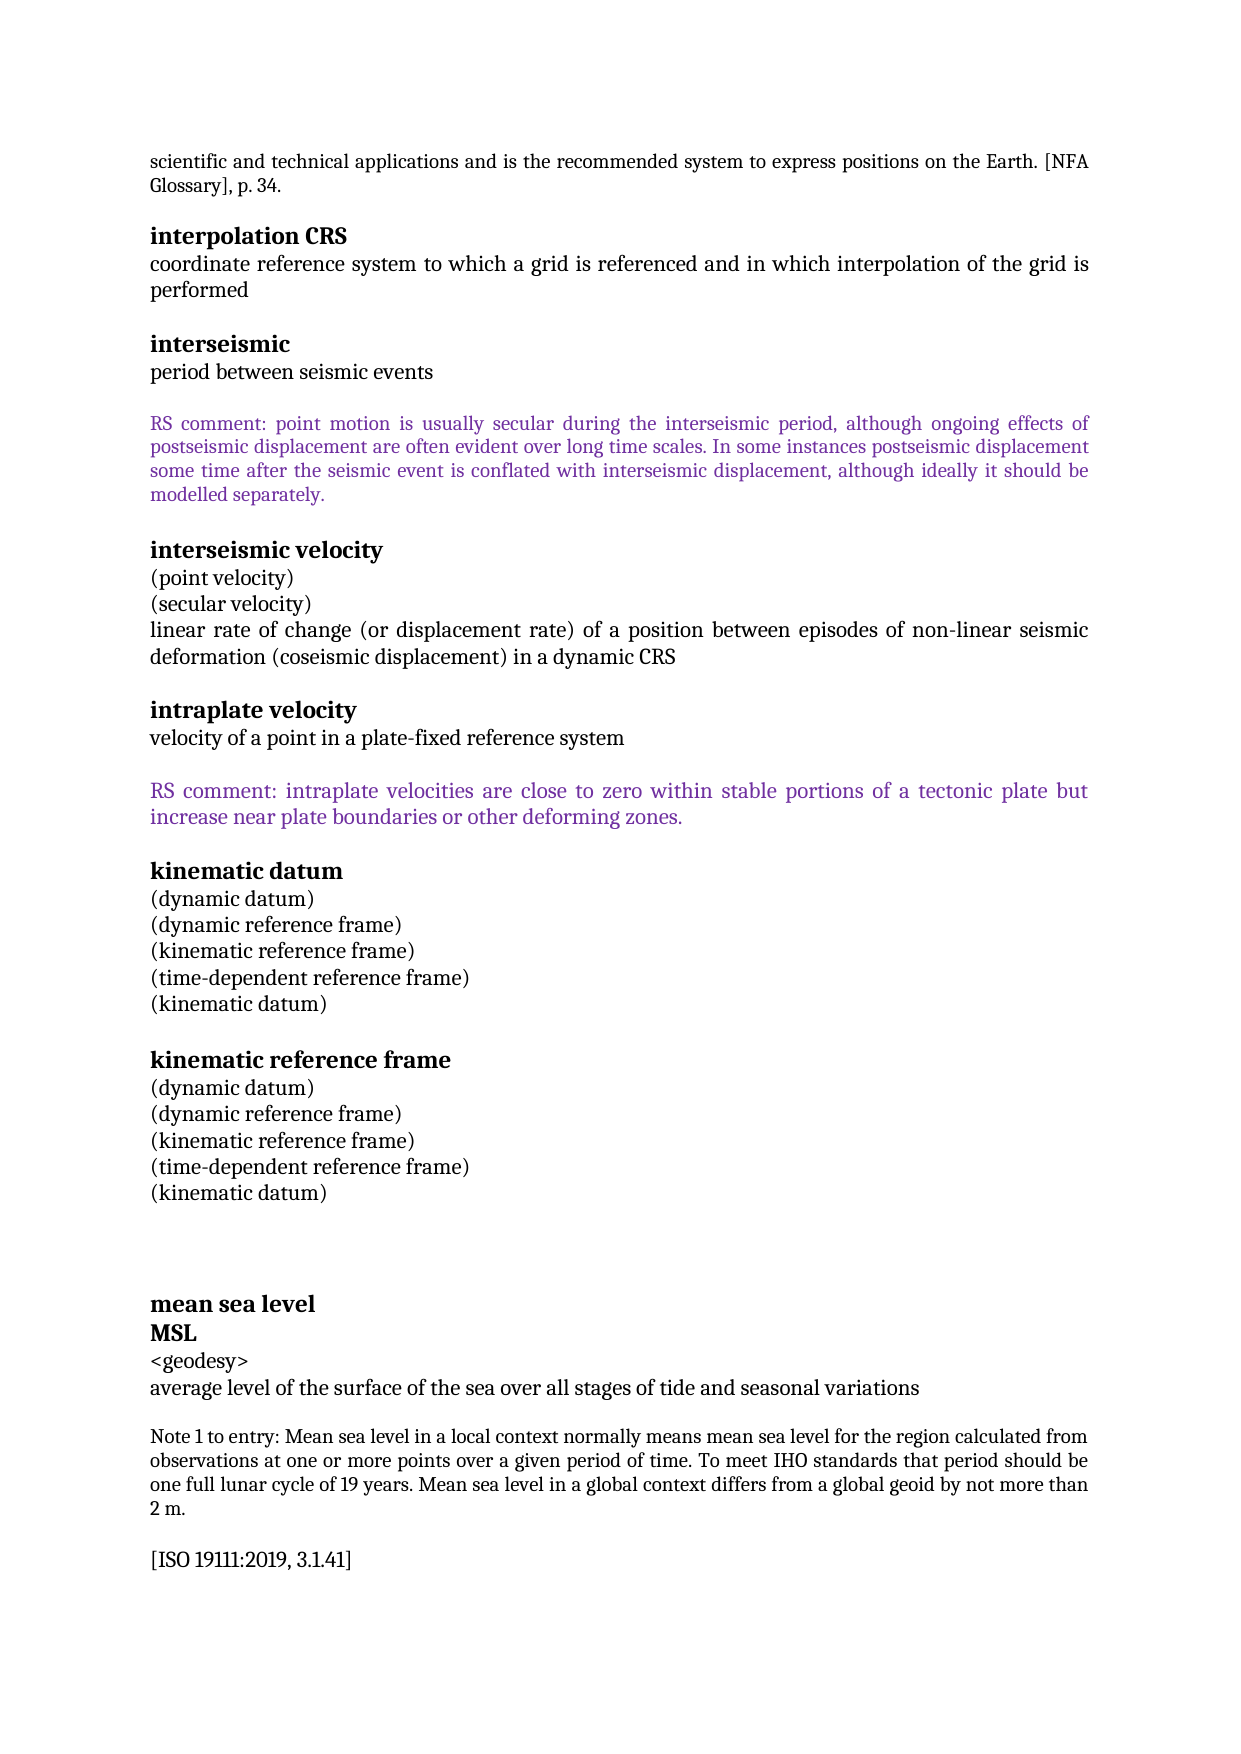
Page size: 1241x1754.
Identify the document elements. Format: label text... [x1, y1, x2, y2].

text <geodesy> [150, 1348, 1090, 1374]
text RS comment: intraplate velocities are close to zero within stable portions of a tectonic plate but increase near plate boundaries or other deforming zones. [150, 778, 1090, 830]
text [ISO 19111:2019, 3.1.41] [150, 1547, 1090, 1573]
text Note 1 to entry: Mean sea level in a local context normally means mean sea level for the region calculated from observations at one or more points over a given period of time. To meet IHO standards that period should be one full lunar cycle of 19 years. Mean sea level in a global context differs from a global geoid by not more than 2 m. [150, 1424, 1090, 1520]
text (kinematic datum) [150, 1180, 1090, 1207]
text interseismic [150, 330, 1090, 358]
text (time-dependent reference frame) [150, 964, 1090, 991]
text coordinate reference system to which a grid is referenced and in which interpolation of the grid is performed [150, 251, 1090, 303]
text interseismic velocity [150, 536, 1090, 564]
text (kinematic datum) [150, 991, 1090, 1017]
text (dynamic datum) [150, 1075, 1090, 1101]
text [150, 150, 1090, 198]
text (point velocity) [150, 564, 1090, 591]
text (dynamic reference frame) [150, 1101, 1090, 1127]
text kinematic datum [150, 857, 1090, 886]
text (kinematic reference frame) [150, 938, 1090, 964]
text (time-dependent reference frame) [150, 1154, 1090, 1180]
text average level of the surface of the sea over all stages of tide and seasonal variations [150, 1374, 1090, 1401]
text (dynamic reference frame) [150, 912, 1090, 938]
text period between seismic events [150, 358, 1090, 385]
text RS comment: point motion is usually secular during the interseismic period, although ongoing effects of postseismic displacement are often evident over long time scales. In some instances postseismic displacement some time after the seismic event is conflated with interseismic displacement, although ideally it should be modelled separately. [150, 411, 1090, 507]
text (kinematic reference frame) [150, 1127, 1090, 1154]
text (secular velocity) [150, 591, 1090, 617]
text mean sea level [150, 1290, 1090, 1319]
text (dynamic datum) [150, 886, 1090, 912]
text velocity of a point in a plate-fixed reference system [150, 725, 1090, 751]
text interpolation CRS [150, 222, 1090, 251]
text linear rate of change (or displacement rate) of a position between episodes of non-linear seismic deformation (coseismic displacement) in a dynamic CRS [150, 617, 1090, 670]
text kinematic reference frame [150, 1046, 1090, 1075]
text MSL [150, 1319, 1090, 1348]
text intraplate velocity [150, 696, 1090, 725]
